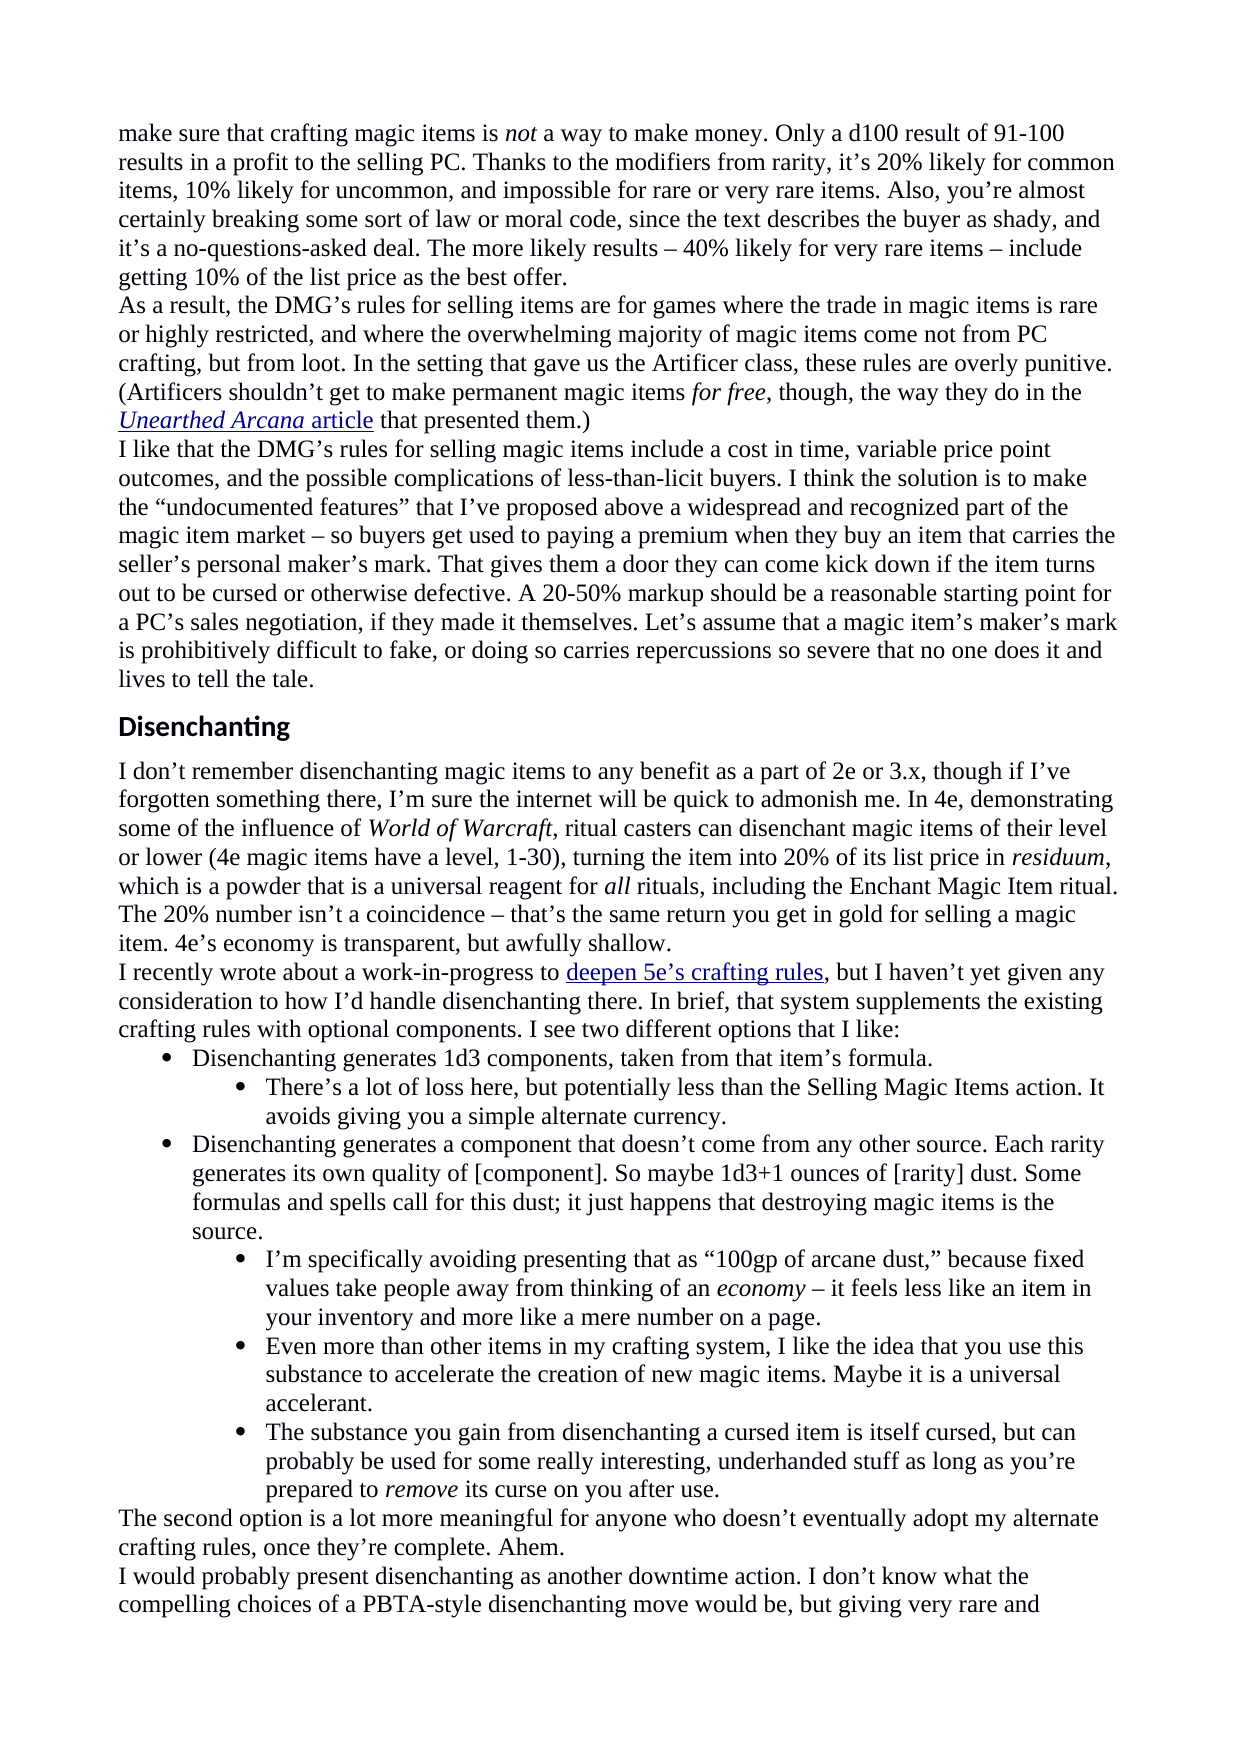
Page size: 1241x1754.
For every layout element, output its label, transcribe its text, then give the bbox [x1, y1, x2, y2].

list I’m specifically avoiding presenting that as “100gp of arcane dust,” because fixed values take people away from thinking of an economy – it feels less like an item in your inventory and more like a mere number on a page. [236, 1244, 1122, 1331]
list The substance you gain from disenchanting a cursed item is itself cursed, but can probably be used for some really interesting, underhanded stuff as long as you’re prepared to remove its curse on you after use. [236, 1417, 1122, 1503]
list Disenchanting generates a component that doesn’t come from any other source. Each rarity generates its own quality of [component]. So maybe 1d3+1 ounces of [rarity] dust. Some formulas and spells call for this dust; it just happens that destroying magic items is the source. [162, 1129, 1122, 1244]
text The second option is a lot more meaningful for anyone who doesn’t eventually adopt my alternate crafting rules, once they’re complete. Ahem. [118, 1503, 1122, 1561]
text I recently wrote about a work-in-progress to deepen 5e’s crafting rules, but I haven’t yet given any consideration to how I’d handle disenchanting there. In brief, that system supplements the existing crafting rules with optional components. I see two different options that I like: [118, 957, 1122, 1043]
list There’s a lot of loss here, but potentially less than the Selling Magic Items action. It avoids giving you a simple alternate currency. [236, 1072, 1122, 1129]
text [118, 1561, 1122, 1618]
list Disenchanting generates 1d3 components, taken from that item’s formula. [162, 1043, 1122, 1072]
text As a result, the DMG’s rules for selling items are for games where the trade in magic items is rare or highly restricted, and where the overwhelming majority of magic items come not from PC crafting, but from loot. In the setting that gave us the Artificer class, these rules are overly punitive. (Artificers shouldn’t get to make permanent magic items for free, though, the way they do in the Unearthed Arcana article that presented them.) [118, 291, 1122, 434]
text I don’t remember disenchanting magic items to any benefit as a part of 2e or 3.x, though if I’ve forgotten something there, I’m sure the internet will be quick to admonish me. In 4e, demonstrating some of the influence of World of Warcraft, ritual casters can disenchant magic items of their level or lower (4e magic items have a level, 1-30), turning the item into 20% of its list price in residuum, which is a powder that is a universal reagent for all rituals, including the Enchant Magic Item ritual. The 20% number isn’t a coincidence – that’s the same return you get in gold for selling a magic item. 4e’s economy is transparent, but awfully shallow. [118, 756, 1122, 957]
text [118, 118, 1122, 291]
list Even more than other items in my crafting system, I like the idea that you use this substance to accelerate the creation of new magic items. Maybe it is a universal accelerant. [236, 1331, 1122, 1417]
text I like that the DMG’s rules for selling magic items include a cost in time, variable price point outcomes, and the possible complications of less-than-licit buyers. I think the solution is to make the “undocumented features” that I’ve proposed above a widespread and recognized part of the magic item market – so buyers get used to paying a premium when they buy an item that carries the seller’s personal maker’s mark. That gives them a door they can come kick down if the item turns out to be cursed or otherwise defective. A 20-50% markup should be a reasonable starting point for a PC’s sales negotiation, if they made it themselves. Let’s assume that a magic item’s maker’s mark is prohibitively difficult to fake, or doing so carries repercussions so severe that no one does it and lives to tell the tale. [118, 434, 1122, 693]
subtitle Disenchanting [118, 708, 1122, 743]
